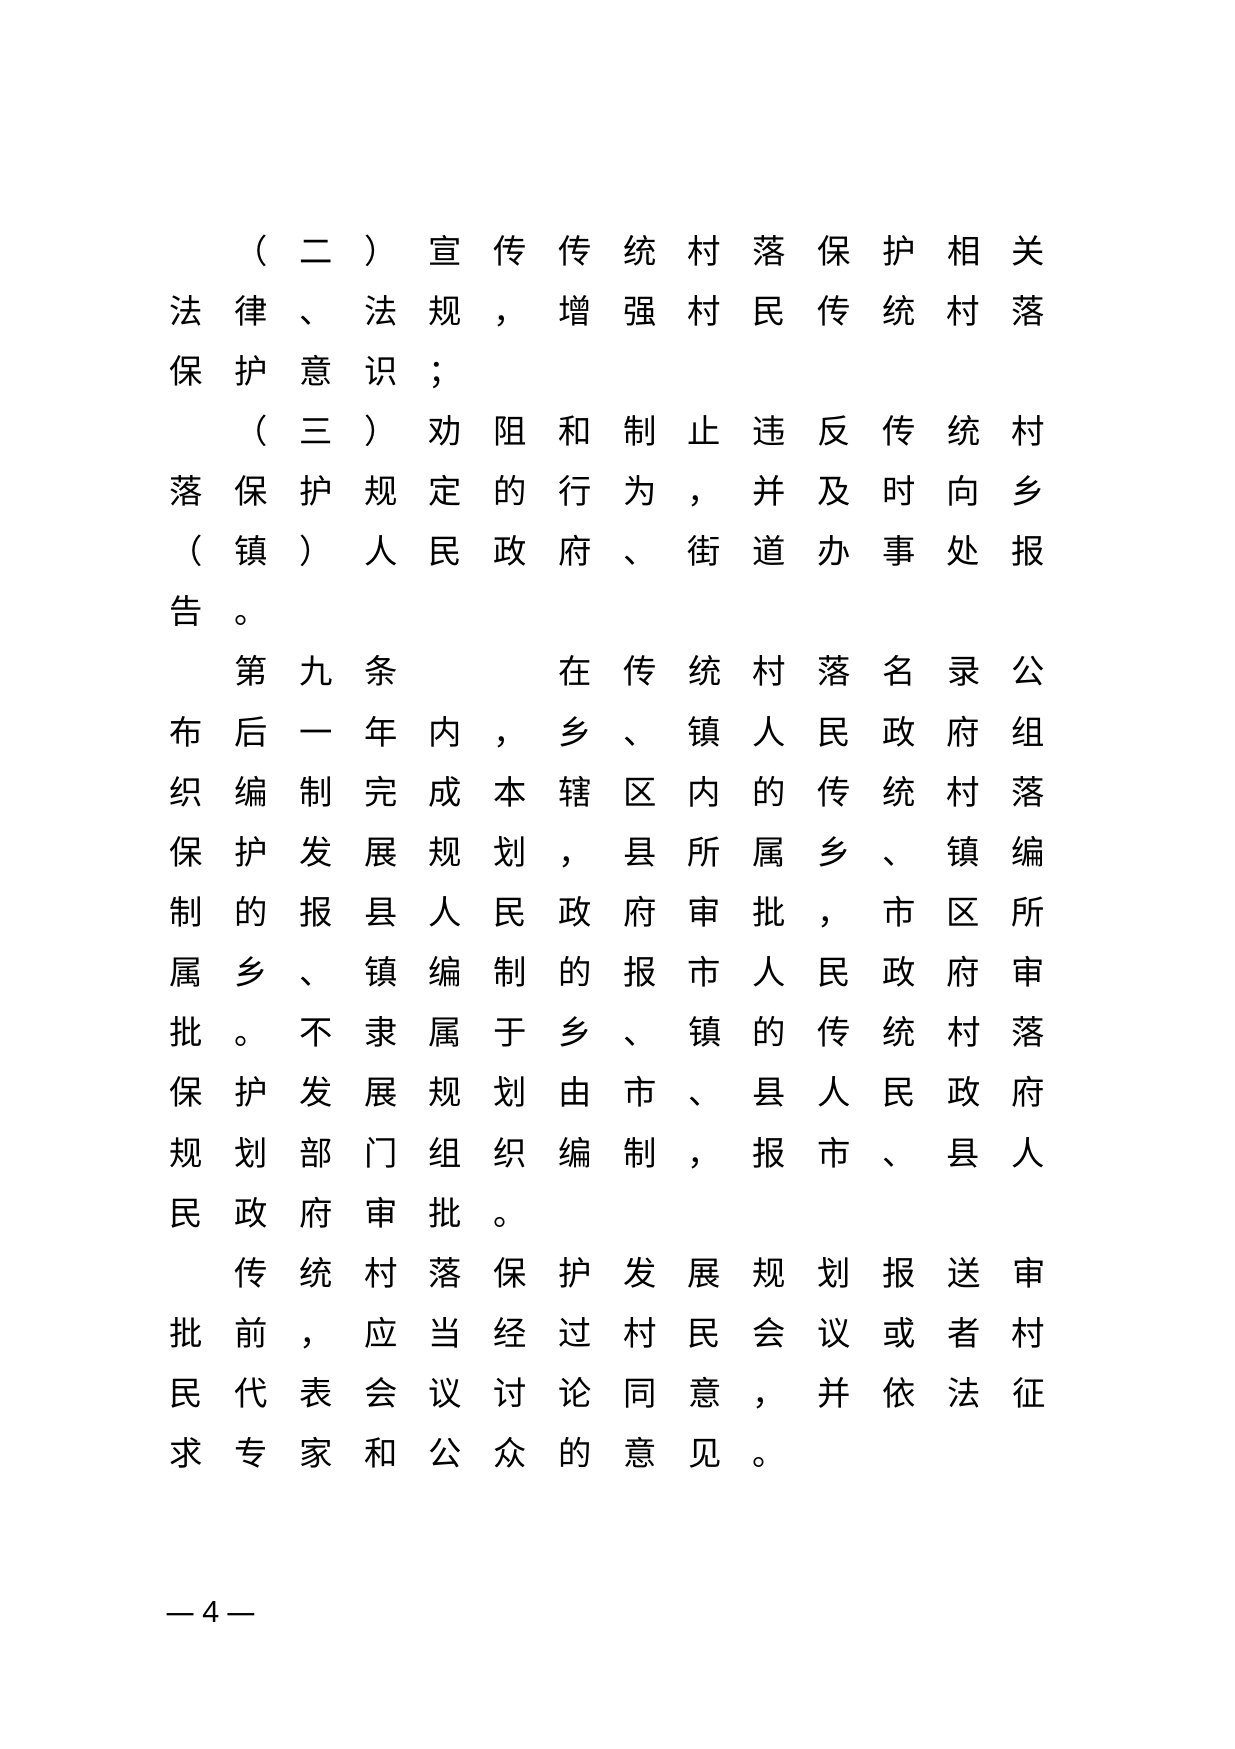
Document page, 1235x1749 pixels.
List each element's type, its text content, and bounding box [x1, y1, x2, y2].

text 传统村落保护发展规划报送审批前，应当经过村民会议或者村民代表会议讨论同意，并依法征求专家和公众的意见。 [169, 1241, 1077, 1481]
text （三）劝阻和制止违反传统村落保护规定的行为，并及时向乡（镇）人民政府、街道办事处报告。 [169, 399, 1077, 639]
text （二）宣传传统村落保护相关法律、法规，增强村民传统村落保护意识； [169, 219, 1077, 399]
text 第九条 在传统村落名录公布后一年内，乡、镇人民政府组织编制完成本辖区内的传统村落保护发展规划，县所属乡、镇编制的报县人民政府审批，市区所属乡、镇编制的报市人民政府审批。不隶属于乡、镇的传统村落保护发展规划由市、县人民政府规划部门组织编制，报市、县人民政府审批。 [169, 639, 1077, 1241]
